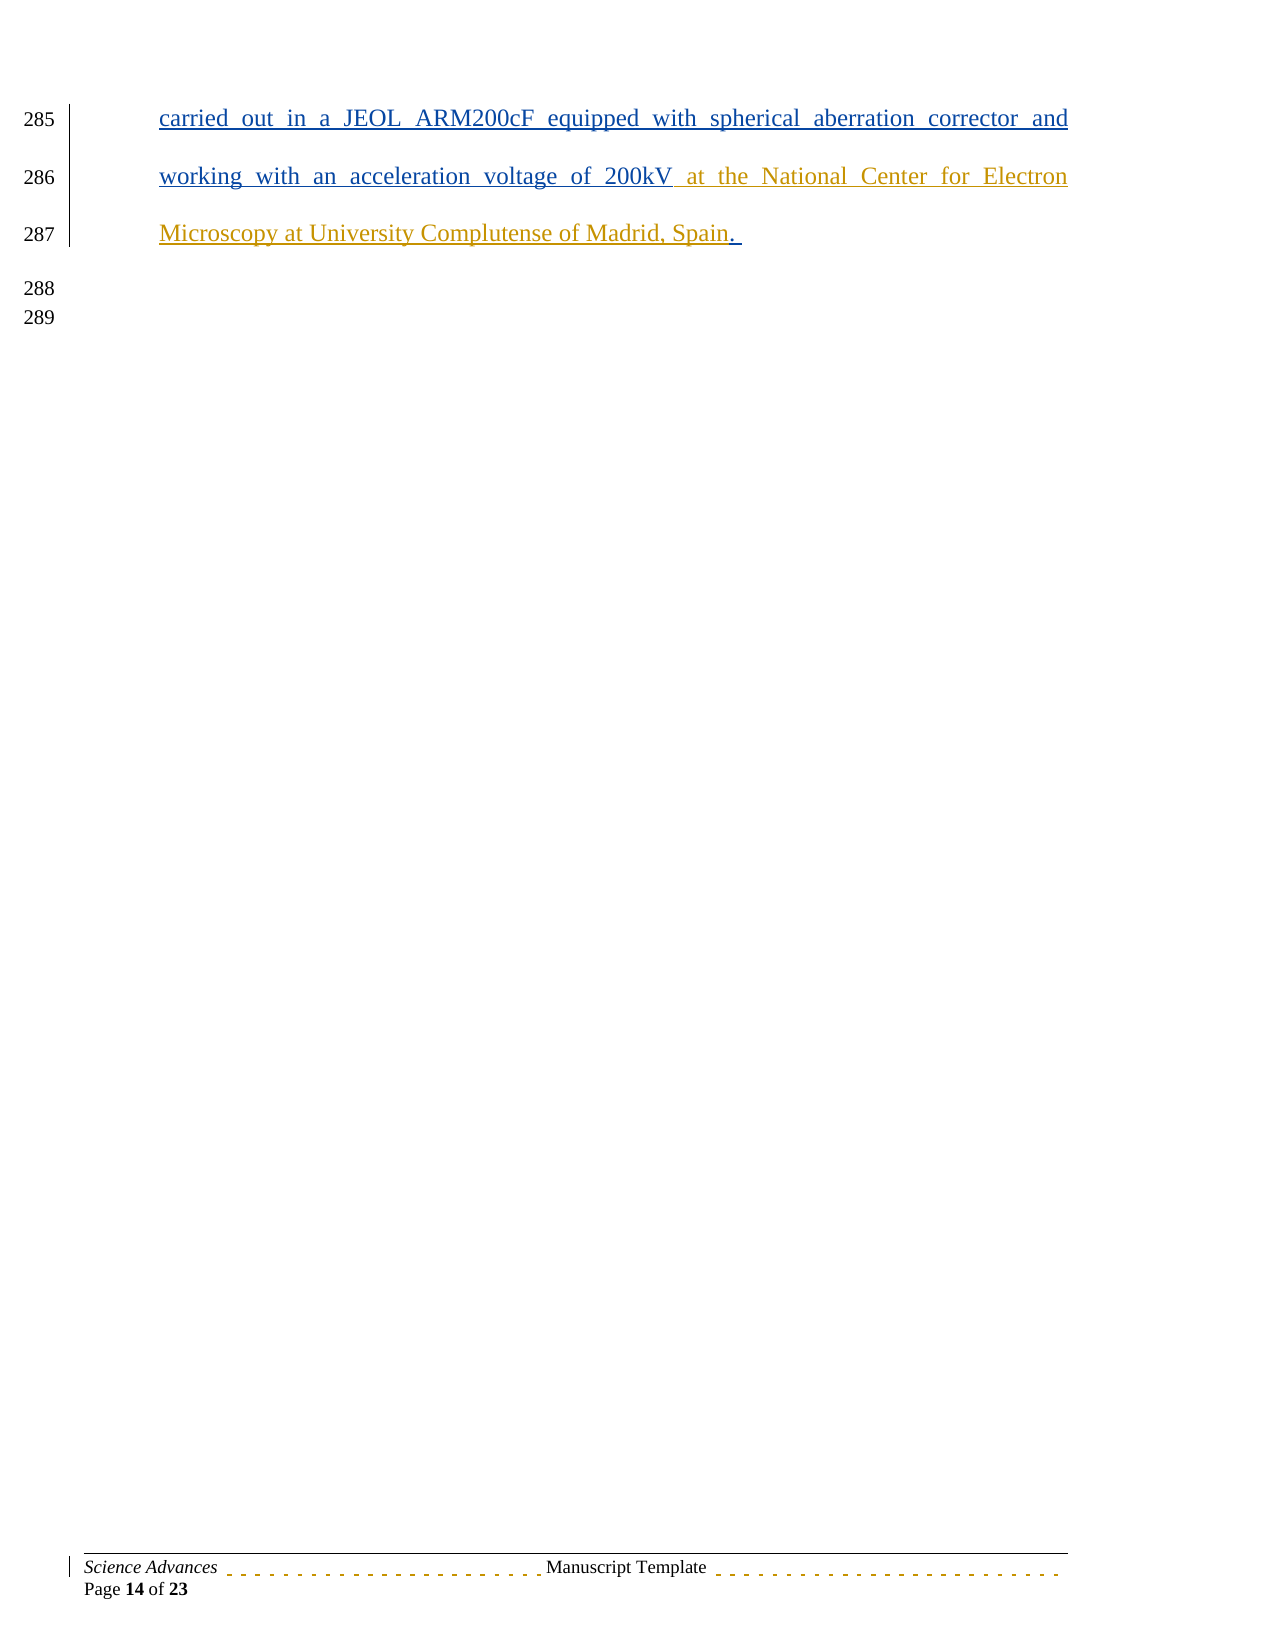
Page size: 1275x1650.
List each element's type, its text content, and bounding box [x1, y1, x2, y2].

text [159, 130, 1068, 186]
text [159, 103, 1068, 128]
